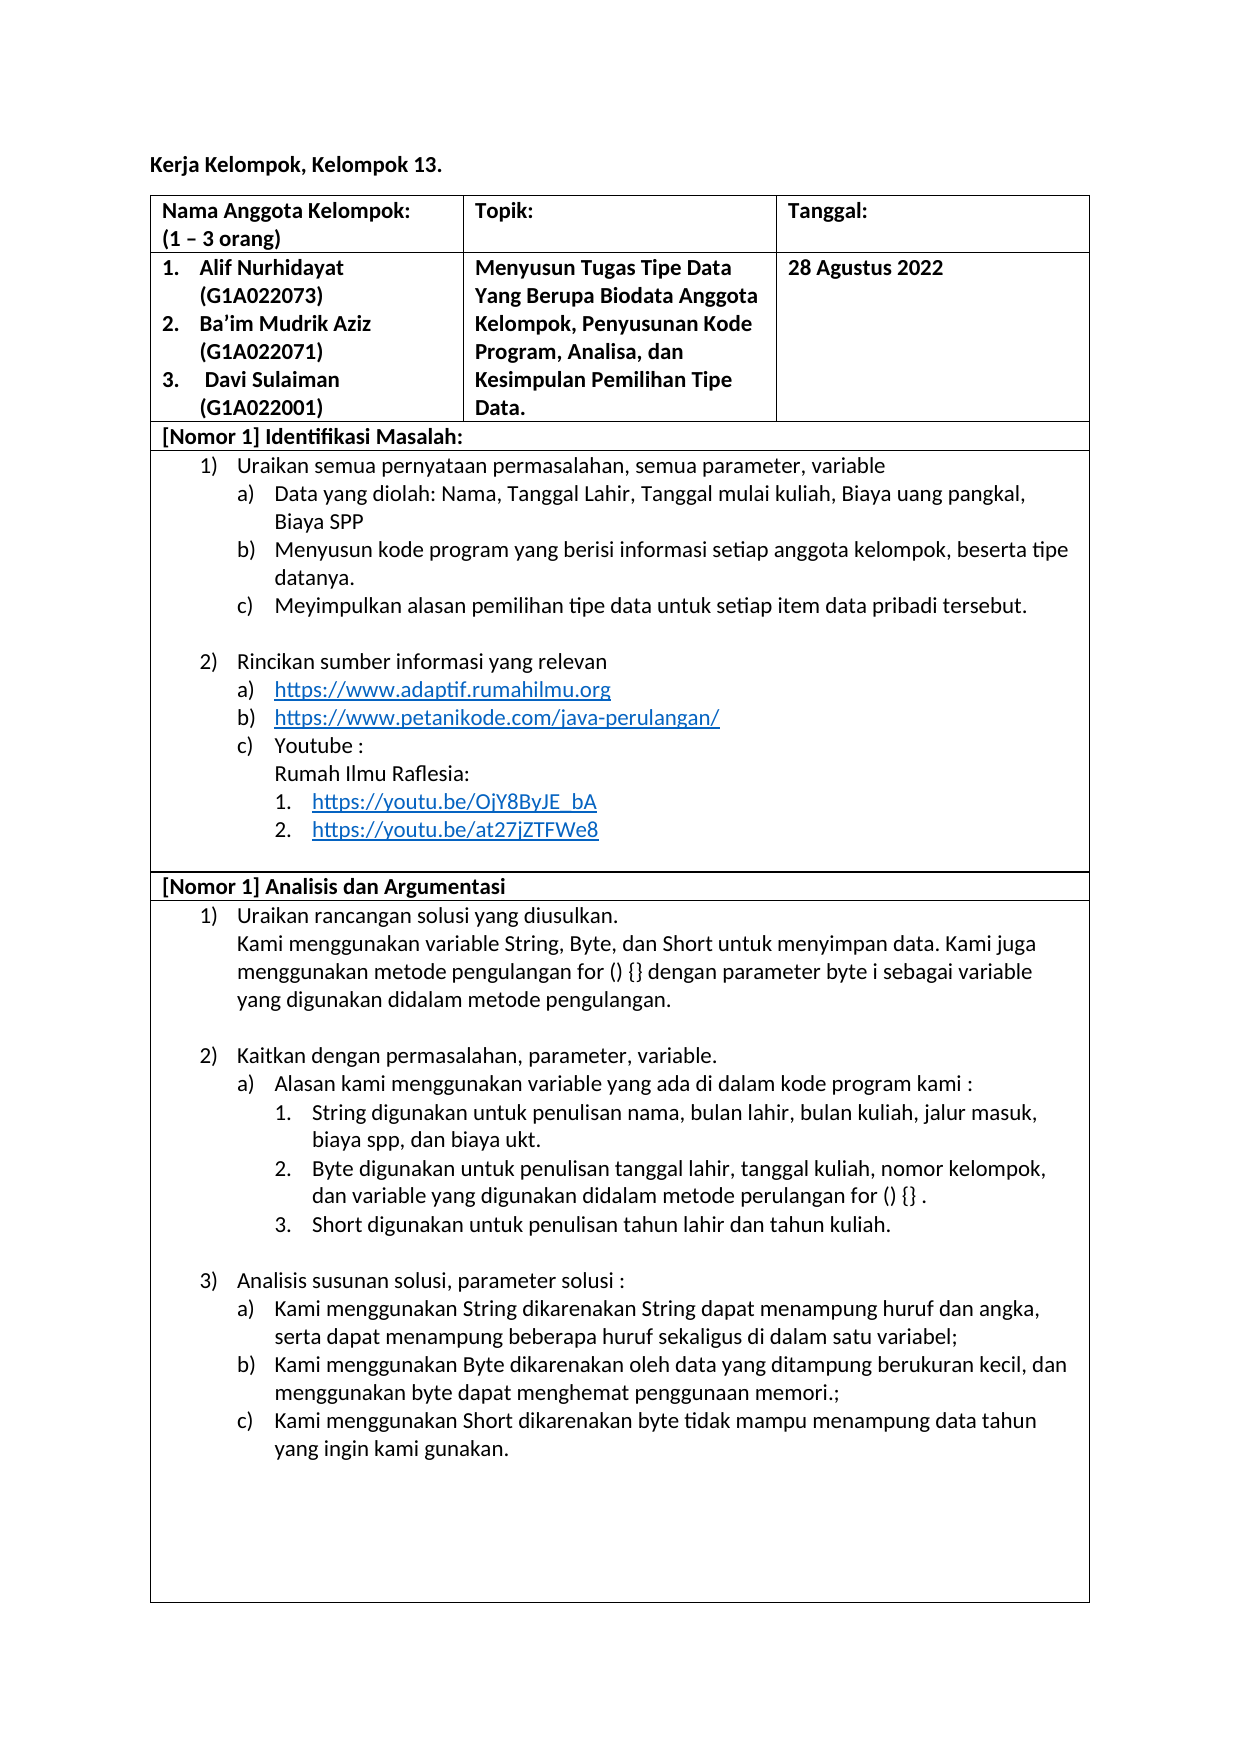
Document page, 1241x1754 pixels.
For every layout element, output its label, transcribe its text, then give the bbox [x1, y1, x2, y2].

table_cell Alif Nurhidayat (G1A022073) Ba’im Mudrik Aziz (G1A022071) Davi Sulaiman (G1A022001) [151, 253, 463, 421]
table_header Tanggal: [777, 196, 1089, 252]
table_cell 28 Agustus 2022 [777, 253, 1089, 421]
table_cell Uraikan semua pernyataan permasalahan, semua parameter, variable Data yang diolah: Nama, Tanggal Lahir, Tanggal mulai kuliah, Biaya uang pangkal, Biaya SPP Menyusun kode program yang berisi informasi setiap anggota kelompok, beserta tipe datanya. Meyimpulkan alasan pemilihan tipe data untuk setiap item data pribadi tersebut. Rincikan sumber informasi yang relevan https://www.adaptif.rumahilmu.org https://www.petanikode.com/java-perulangan/ Youtube : Rumah Ilmu Raflesia: https://youtu.be/OjY8ByJE_bA https://youtu.be/at27jZTFWe8 [151, 451, 1089, 871]
table_header Topik: [464, 196, 776, 252]
table_cell Uraikan rancangan solusi yang diusulkan. Kami menggunakan variable String, Byte, dan Short untuk menyimpan data. Kami juga menggunakan metode pengulangan for () {} dengan parameter byte i sebagai variable yang digunakan didalam metode pengulangan. Kaitkan dengan permasalahan, parameter, variable. Alasan kami menggunakan variable yang ada di dalam kode program kami : String digunakan untuk penulisan nama, bulan lahir, bulan kuliah, jalur masuk, biaya spp, dan biaya ukt. Byte digunakan untuk penulisan tanggal lahir, tanggal kuliah, nomor kelompok, dan variable yang digunakan didalam metode perulangan for () {} . Short digunakan untuk penulisan tahun lahir dan tahun kuliah. Analisis susunan solusi, parameter solusi : Kami menggunakan String dikarenakan String dapat menampung huruf dan angka, serta dapat menampung beberapa huruf sekaligus di dalam satu variabel; Kami menggunakan Byte dikarenakan oleh data yang ditampung berukuran kecil, dan menggunakan byte dapat menghemat penggunaan memori.; Kami menggunakan Short dikarenakan byte tidak mampu menampung data tahun yang ingin kami gunakan. [151, 901, 1089, 1602]
text Kerja Kelompok, Kelompok 13. [150, 150, 1090, 178]
table_cell [Nomor 1] Identifikasi Masalah: [151, 422, 1089, 450]
table_cell [Nomor 1] Analisis dan Argumentasi [151, 873, 1089, 900]
table_header Nama Anggota Kelompok: (1 – 3 orang) [151, 196, 463, 252]
table_cell Menyusun Tugas Tipe Data Yang Berupa Biodata Anggota Kelompok, Penyusunan Kode Program, Analisa, dan Kesimpulan Pemilihan Tipe Data. [464, 253, 776, 421]
